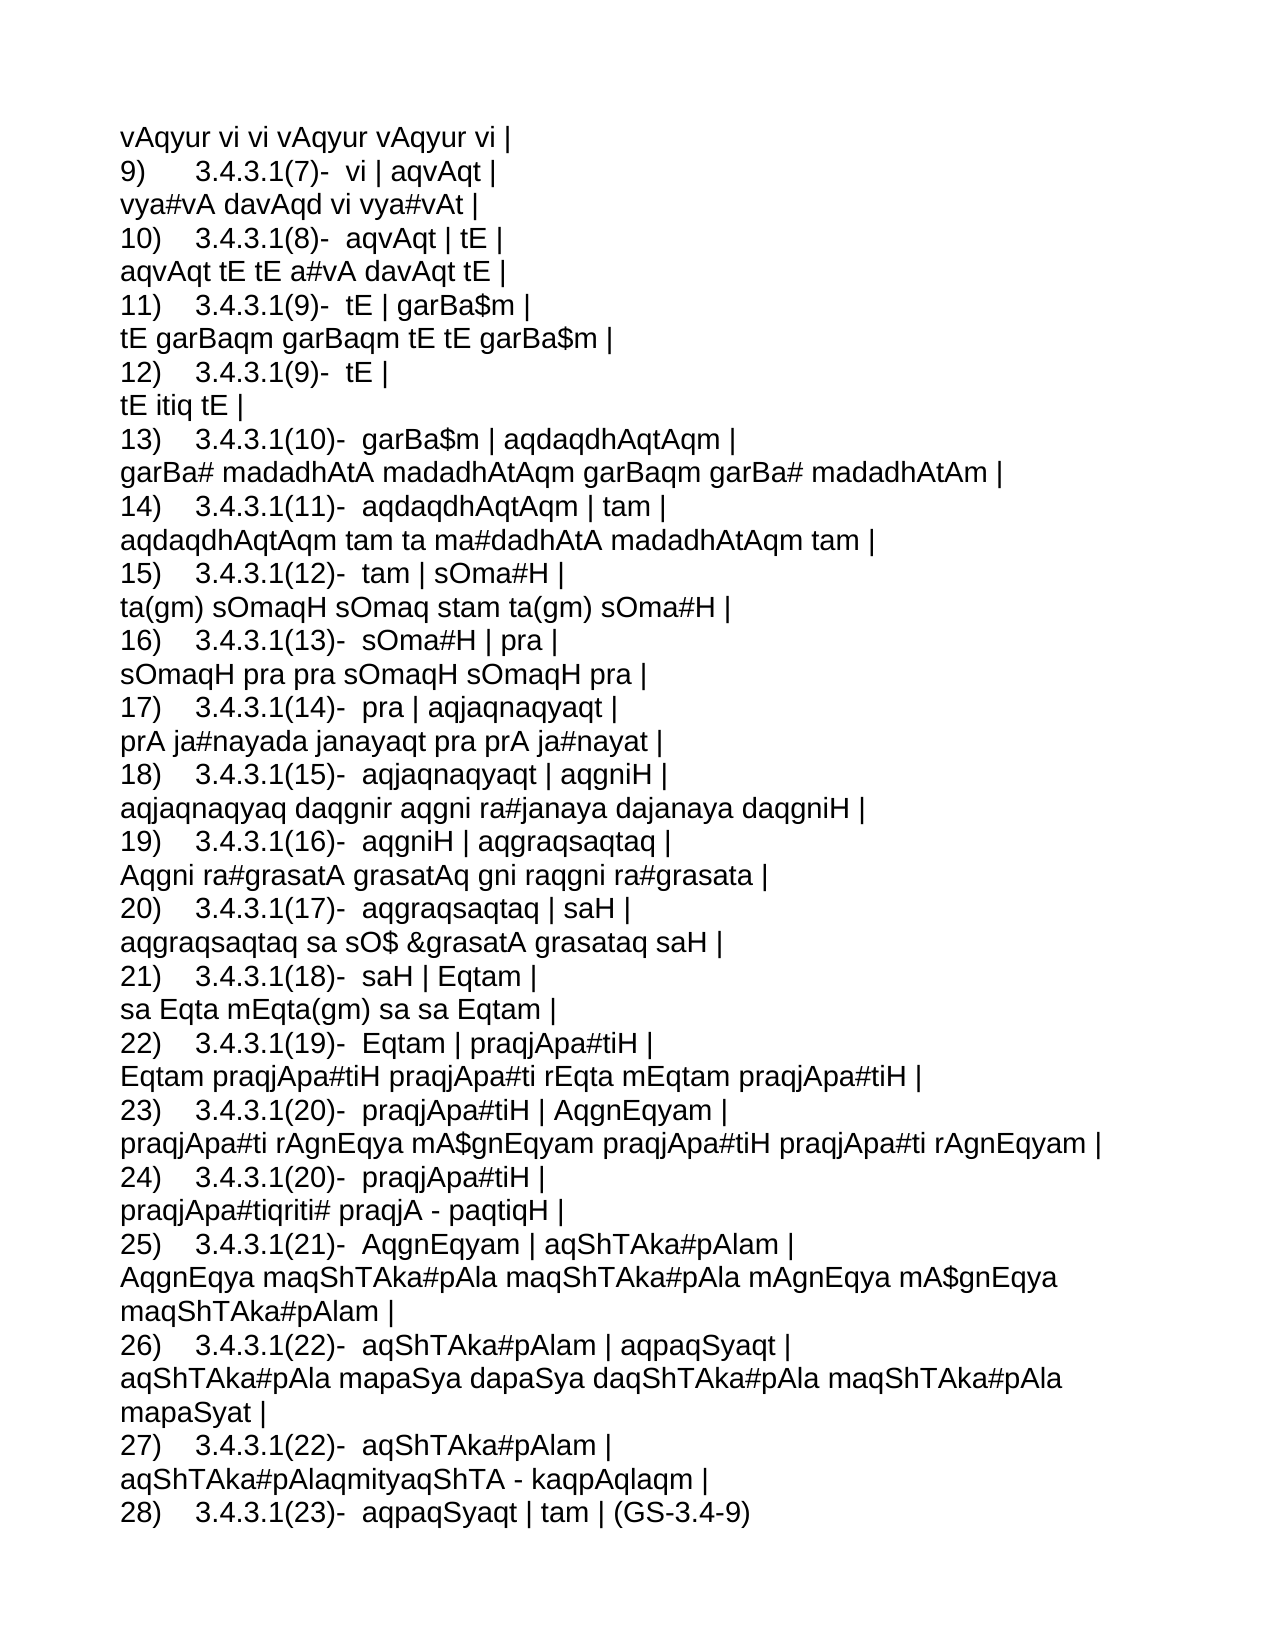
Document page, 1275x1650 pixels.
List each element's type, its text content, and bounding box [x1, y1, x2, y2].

text ta(gm) sOmaqH sOmaq stam ta(gm) sOma#H | [120, 589, 1200, 623]
text tE garBaqm garBaqm tE tE garBa$m | [120, 321, 1200, 355]
text 24) 3.4.3.1(20)- praqjApa#tiH | [120, 1160, 1200, 1193]
text 16) 3.4.3.1(13)- sOma#H | pra | [120, 623, 1200, 657]
text 13) 3.4.3.1(10)- garBa$m | aqdaqdhAqtAqm | [120, 422, 1200, 455]
text 27) 3.4.3.1(22)- aqShTAka#pAlam | [120, 1428, 1200, 1462]
text sOmaqH pra pra sOmaqH sOmaqH pra | [120, 657, 1200, 690]
text 21) 3.4.3.1(18)- saH | Eqtam | [120, 958, 1200, 992]
text 22) 3.4.3.1(19)- Eqtam | praqjApa#tiH | [120, 1026, 1200, 1059]
text vya#vA davAqd vi vya#vAt | [120, 187, 1200, 221]
text 20) 3.4.3.1(17)- aqgraqsaqtaq | saH | [120, 891, 1200, 925]
text 14) 3.4.3.1(11)- aqdaqdhAqtAqm | tam | [120, 489, 1200, 522]
text aqdaqdhAqtAqm tam ta ma#dadhAtA madadhAtAqm tam | [120, 522, 1200, 556]
text 11) 3.4.3.1(9)- tE | garBa$m | [120, 288, 1200, 321]
text 10) 3.4.3.1(8)- aqvAqt | tE | [120, 221, 1200, 254]
text 25) 3.4.3.1(21)- AqgnEqyam | aqShTAka#pAlam | [120, 1227, 1200, 1260]
text tE itiq tE | [120, 388, 1200, 422]
text aqjaqnaqyaq daqgnir aqgni ra#janaya dajanaya daqgniH | [120, 791, 1200, 824]
text aqShTAka#pAlaqmityaqShTA - kaqpAqlaqm | [120, 1462, 1200, 1495]
text praqjApa#ti rAgnEqya mA$gnEqyam praqjApa#tiH praqjApa#ti rAgnEqyam | [120, 1126, 1200, 1160]
text sa Eqta mEqta(gm) sa sa Eqtam | [120, 992, 1200, 1026]
text 9) 3.4.3.1(7)- vi | aqvAqt | [120, 153, 1200, 187]
text aqgraqsaqtaq sa sO$ &grasatA grasataq saH | [120, 925, 1200, 958]
text garBa# madadhAtA madadhAtAqm garBaqm garBa# madadhAtAm | [120, 455, 1200, 489]
text 26) 3.4.3.1(22)- aqShTAka#pAlam | aqpaqSyaqt | [120, 1327, 1200, 1361]
text 23) 3.4.3.1(20)- praqjApa#tiH | AqgnEqyam | [120, 1093, 1200, 1126]
text praqjApa#tiqriti# praqjA - paqtiqH | [120, 1193, 1200, 1227]
text Aqgni ra#grasatA grasatAq gni raqgni ra#grasata | [120, 858, 1200, 891]
text Eqtam praqjApa#tiH praqjApa#ti rEqta mEqtam praqjApa#tiH | [120, 1059, 1200, 1093]
text vAqyur vi vi vAqyur vAqyur vi | [120, 120, 1200, 153]
text AqgnEqya maqShTAka#pAla maqShTAka#pAla mAgnEqya mA$gnEqya maqShTAka#pAlam | [120, 1260, 1200, 1327]
text 18) 3.4.3.1(15)- aqjaqnaqyaqt | aqgniH | [120, 757, 1200, 791]
text 17) 3.4.3.1(14)- pra | aqjaqnaqyaqt | [120, 690, 1200, 724]
text 15) 3.4.3.1(12)- tam | sOma#H | [120, 556, 1200, 589]
text prA ja#nayada janayaqt pra prA ja#nayat | [120, 724, 1200, 757]
text 19) 3.4.3.1(16)- aqgniH | aqgraqsaqtaq | [120, 824, 1200, 858]
text 28) 3.4.3.1(23)- aqpaqSyaqt | tam | (GS-3.4-9) [120, 1495, 1200, 1529]
text 12) 3.4.3.1(9)- tE | [120, 355, 1200, 388]
text aqvAqt tE tE a#vA davAqt tE | [120, 254, 1200, 288]
text aqShTAka#pAla mapaSya dapaSya daqShTAka#pAla maqShTAka#pAla mapaSyat | [120, 1361, 1200, 1428]
